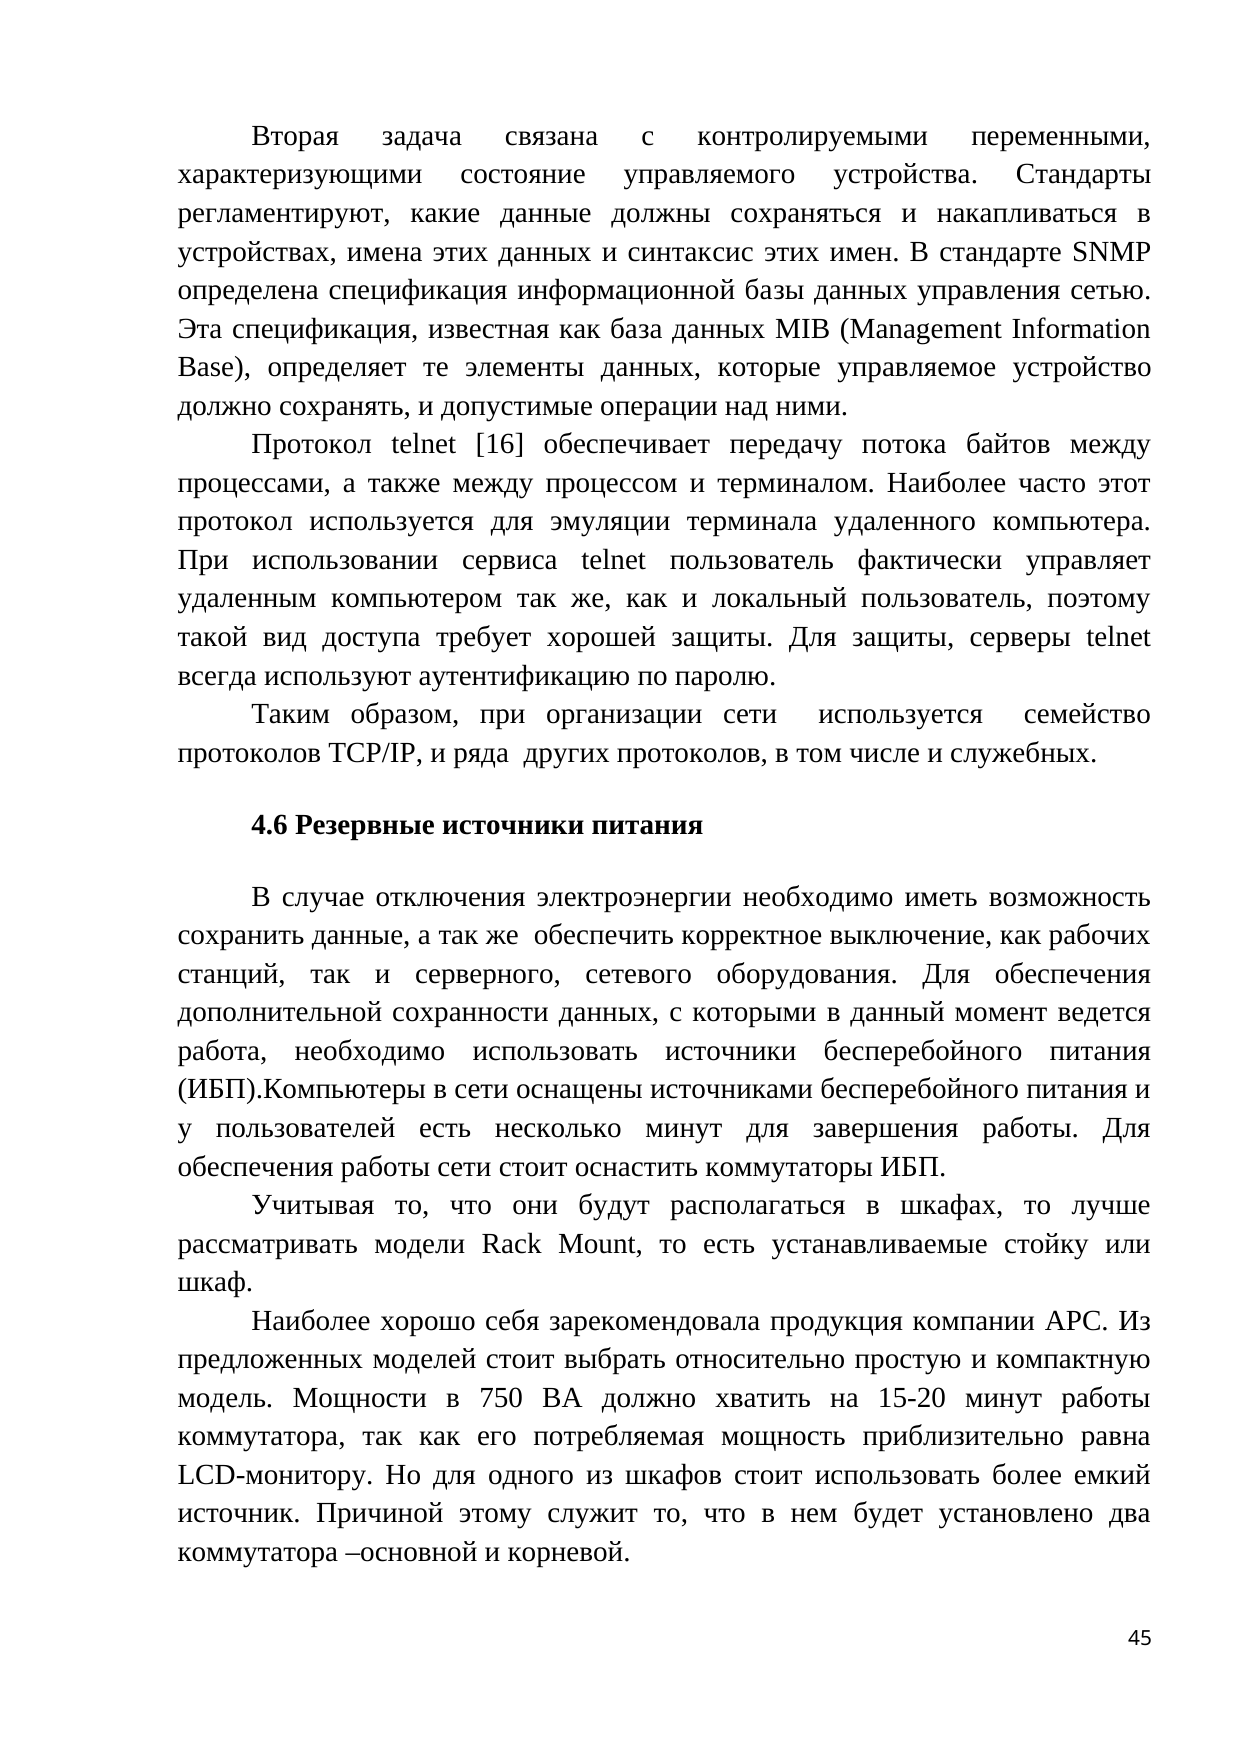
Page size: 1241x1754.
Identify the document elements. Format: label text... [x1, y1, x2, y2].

subtitle 4.6 Резервные источники питания [177, 807, 1152, 840]
text В случае отключения электроэнергии необходимо иметь возможность сохранить данные, а так же обеспечить корректное выключение, как рабочих станций, так и серверного, сетевого оборудования. Для обеспечения дополнительной сохранности данных, с которыми в данный момент ведется работа, необходимо использовать источники бесперебойного питания (ИБП).Компьютеры в сети оснащены источниками бесперебойного питания и у пользователей есть несколько минут для завершения работы. Для обеспечения работы сети стоит оснастить коммутаторы ИБП. [177, 879, 1152, 1182]
text Таким образом, при организации сети используется семейство протоколов TCP/IP, и ряда других протоколов, в том числе и служебных. [177, 696, 1152, 768]
text Вторая задача связана с контролируемыми переменными, характеризующими состояние управляемого устройства. Стандарты регламентируют, какие данные должны сохраняться и накапливаться в устройствах, имена этих данных и синтаксис этих имен. В стандарте SNMP определена спецификация информационной базы данных управления сетью. Эта спецификация, известная как база данных MIB (Management Information Base), определяет те элементы данных, которые управляемое устройство должно сохранять, и допустимые операции над ними. [177, 118, 1152, 421]
text Наиболее хорошо себя зарекомендовала продукция компании APC. Из предложенных моделей стоит выбрать относительно простую и компактную модель. Мощности в 750 ВА должно хватить на 15-20 минут работы коммутатора, так как его потребляемая мощность приблизительно равна LCD-монитору. Но для одного из шкафов стоит использовать более емкий источник. Причиной этому служит то, что в нем будет установлено два коммутатора –основной и корневой. [177, 1303, 1152, 1568]
text Учитывая то, что они будут располагаться в шкафах, то лучше рассматривать модели Rack Mount, то есть устанавливаемые стойку или шкаф. [177, 1187, 1152, 1298]
text Протокол telnet [16] обеспечивает передачу потока байтов между процессами, а также между процессом и терминалом. Наиболее часто этот протокол используется для эмуляции терминала удаленного компьютера. При использовании сервиса telnet пользователь фактически управляет удаленным компьютером так же, как и локальный пользователь, поэтому такой вид доступа требует хорошей защиты. Для защиты, серверы telnet всегда используют аутентификацию по паролю. [177, 426, 1152, 691]
